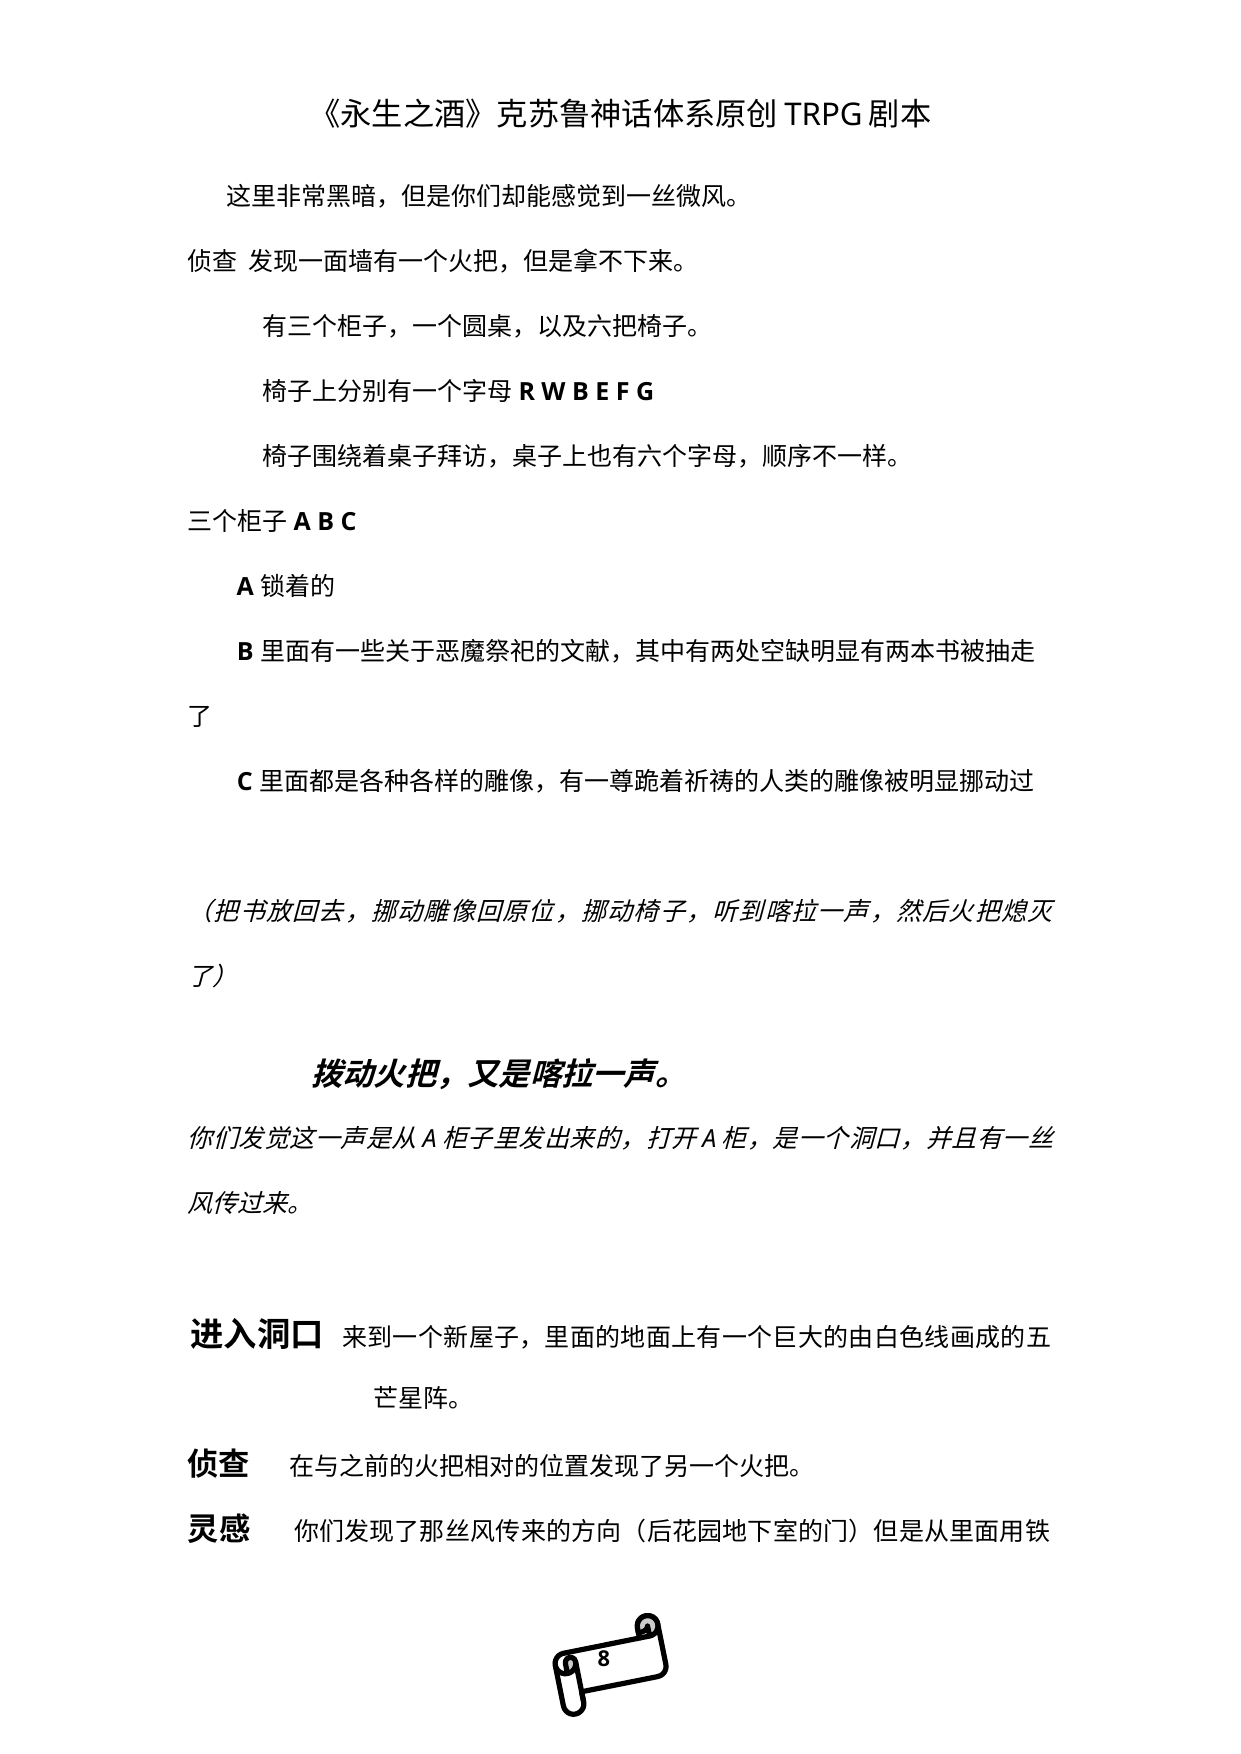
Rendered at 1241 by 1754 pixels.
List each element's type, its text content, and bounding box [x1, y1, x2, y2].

text B 里面有一些关于恶魔祭祀的文献，其中有两处空缺明显有两本书被抽走了 [187, 617, 1053, 747]
text 侦查 发现一面墙有一个火把，但是拿不下来。 [187, 227, 1053, 292]
text 你们发觉这一声是从A柜子里发出来的，打开A柜，是一个洞口，并且有一丝风传过来。 [187, 1104, 1053, 1234]
text 三个柜子 A B C [187, 487, 1053, 552]
text 拨动火把，又是喀拉一声。 [262, 1039, 1053, 1104]
text C 里面都是各种各样的雕像，有一尊跪着祈祷的人类的雕像被明显挪动过 [187, 747, 1053, 812]
text A 锁着的 [187, 552, 1053, 617]
text 椅子上分别有一个字母 R W B E F G [187, 357, 1053, 422]
text 这里非常黑暗，但是你们却能感觉到一丝微风。 [187, 162, 1053, 227]
text 进入洞口 来到一个新屋子，里面的地面上有一个巨大的由白色线画成的五芒星阵。 [190, 1299, 1053, 1429]
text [187, 1494, 1053, 1559]
text 椅子围绕着桌子拜访，桌子上也有六个字母，顺序不一样。 [187, 422, 1053, 487]
text 侦查 在与之前的火把相对的位置发现了另一个火把。 [187, 1429, 1053, 1494]
text 有三个柜子，一个圆桌，以及六把椅子。 [187, 292, 1053, 357]
text （把书放回去，挪动雕像回原位，挪动椅子，听到喀拉一声，然后火把熄灭了） [187, 877, 1053, 1039]
